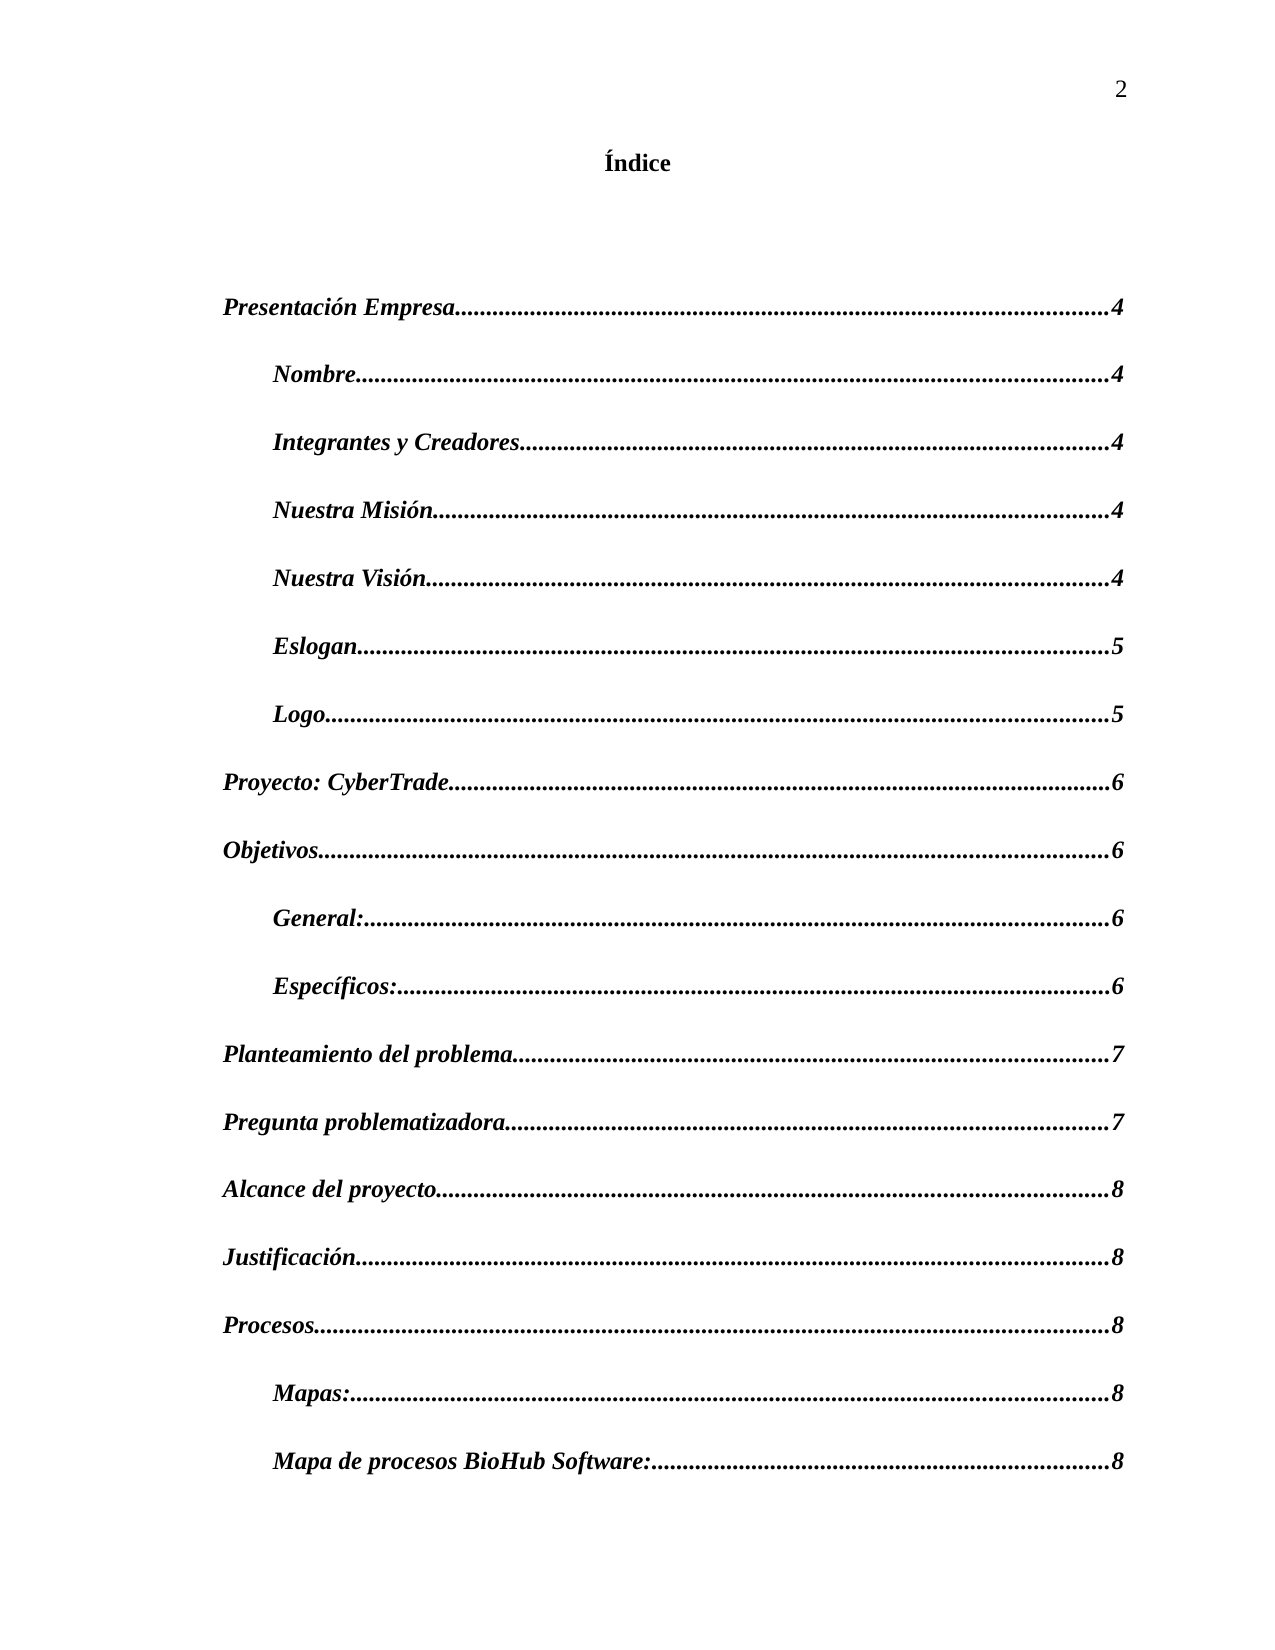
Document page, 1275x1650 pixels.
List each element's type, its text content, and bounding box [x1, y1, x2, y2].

subtitle Índice [148, 148, 1127, 176]
